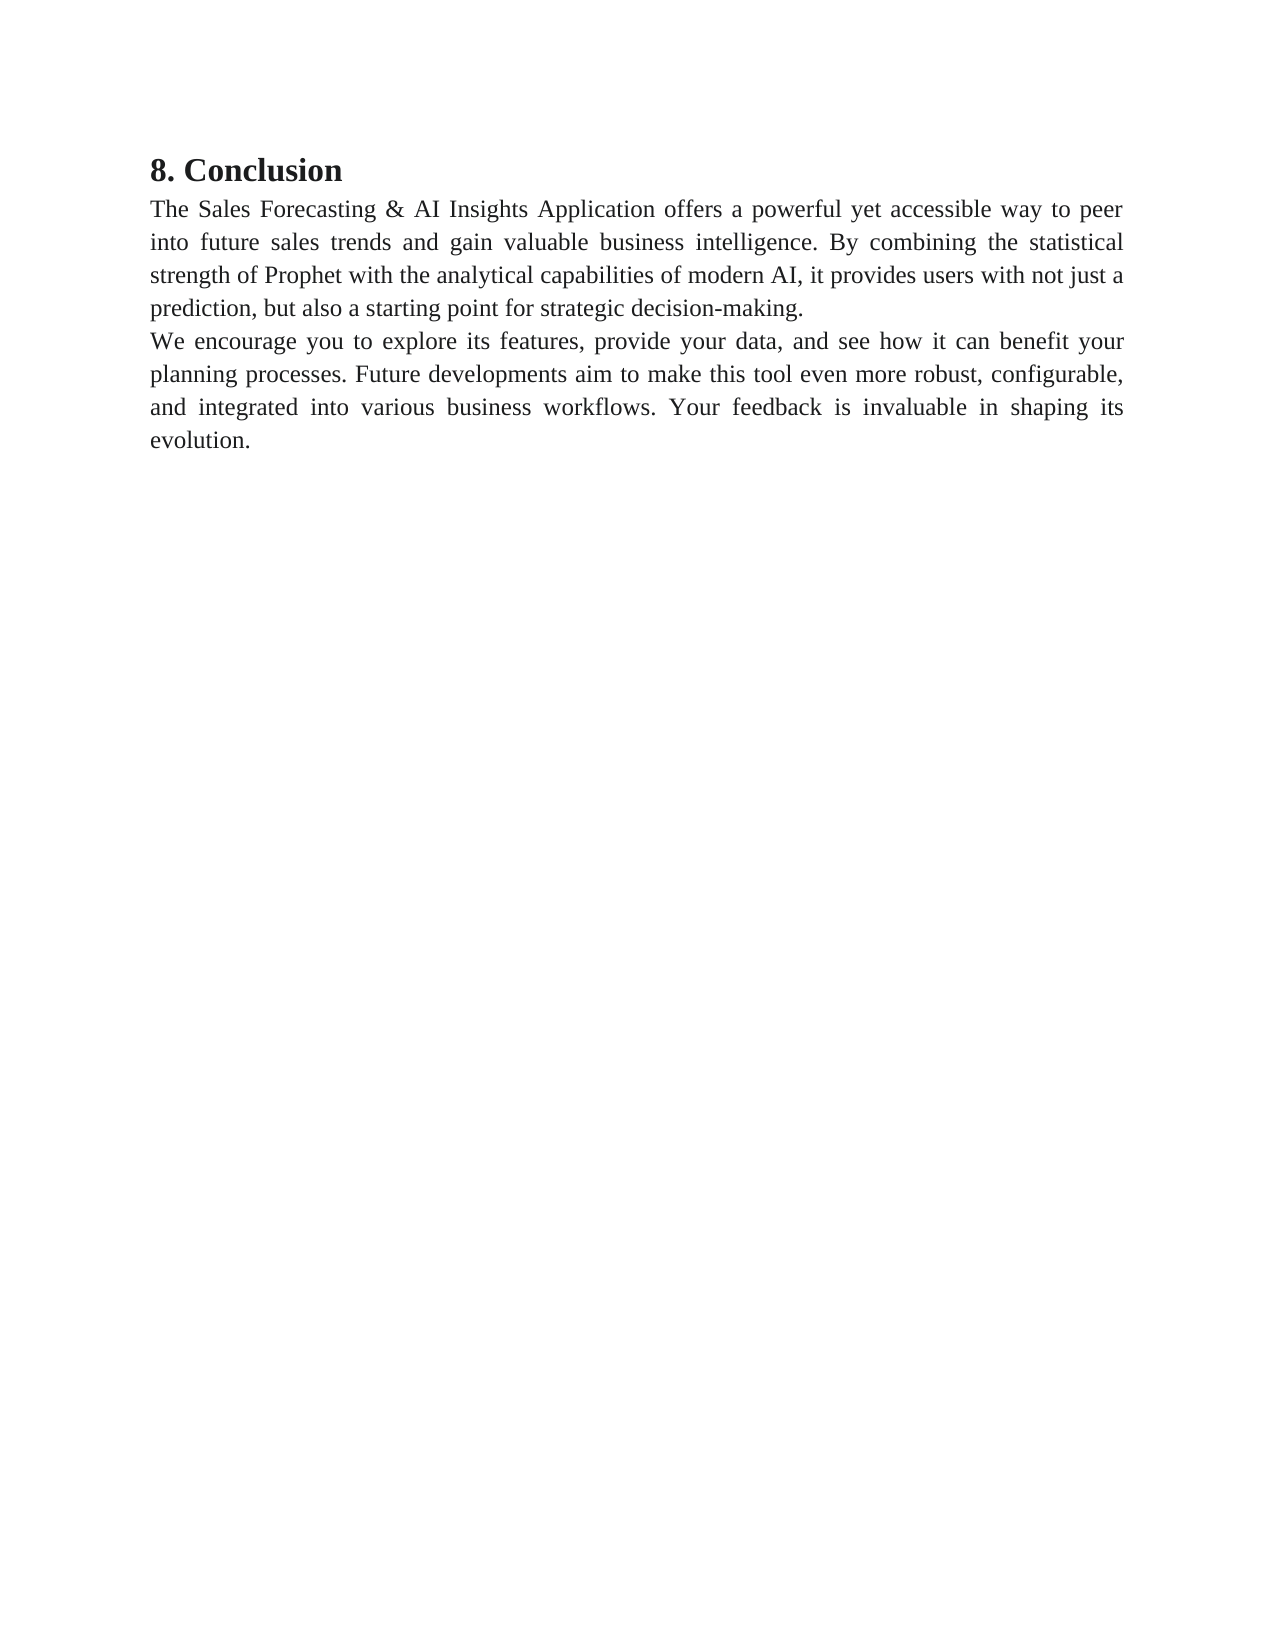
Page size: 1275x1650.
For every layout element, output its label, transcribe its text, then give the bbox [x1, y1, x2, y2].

text The Sales Forecasting & AI Insights Application offers a powerful yet accessible way to peer into future sales trends and gain valuable business intelligence. By combining the statistical strength of Prophet with the analytical capabilities of modern AI, it provides users with not just a prediction, but also a starting point for strategic decision-making. [150, 194, 1125, 322]
text 8. Conclusion [150, 150, 1125, 188]
text We encourage you to explore its features, provide your data, and see how it can benefit your planning processes. Future developments aim to make this tool even more robust, configurable, and integrated into various business workflows. Your feedback is invaluable in shaping its evolution. [150, 326, 1125, 454]
